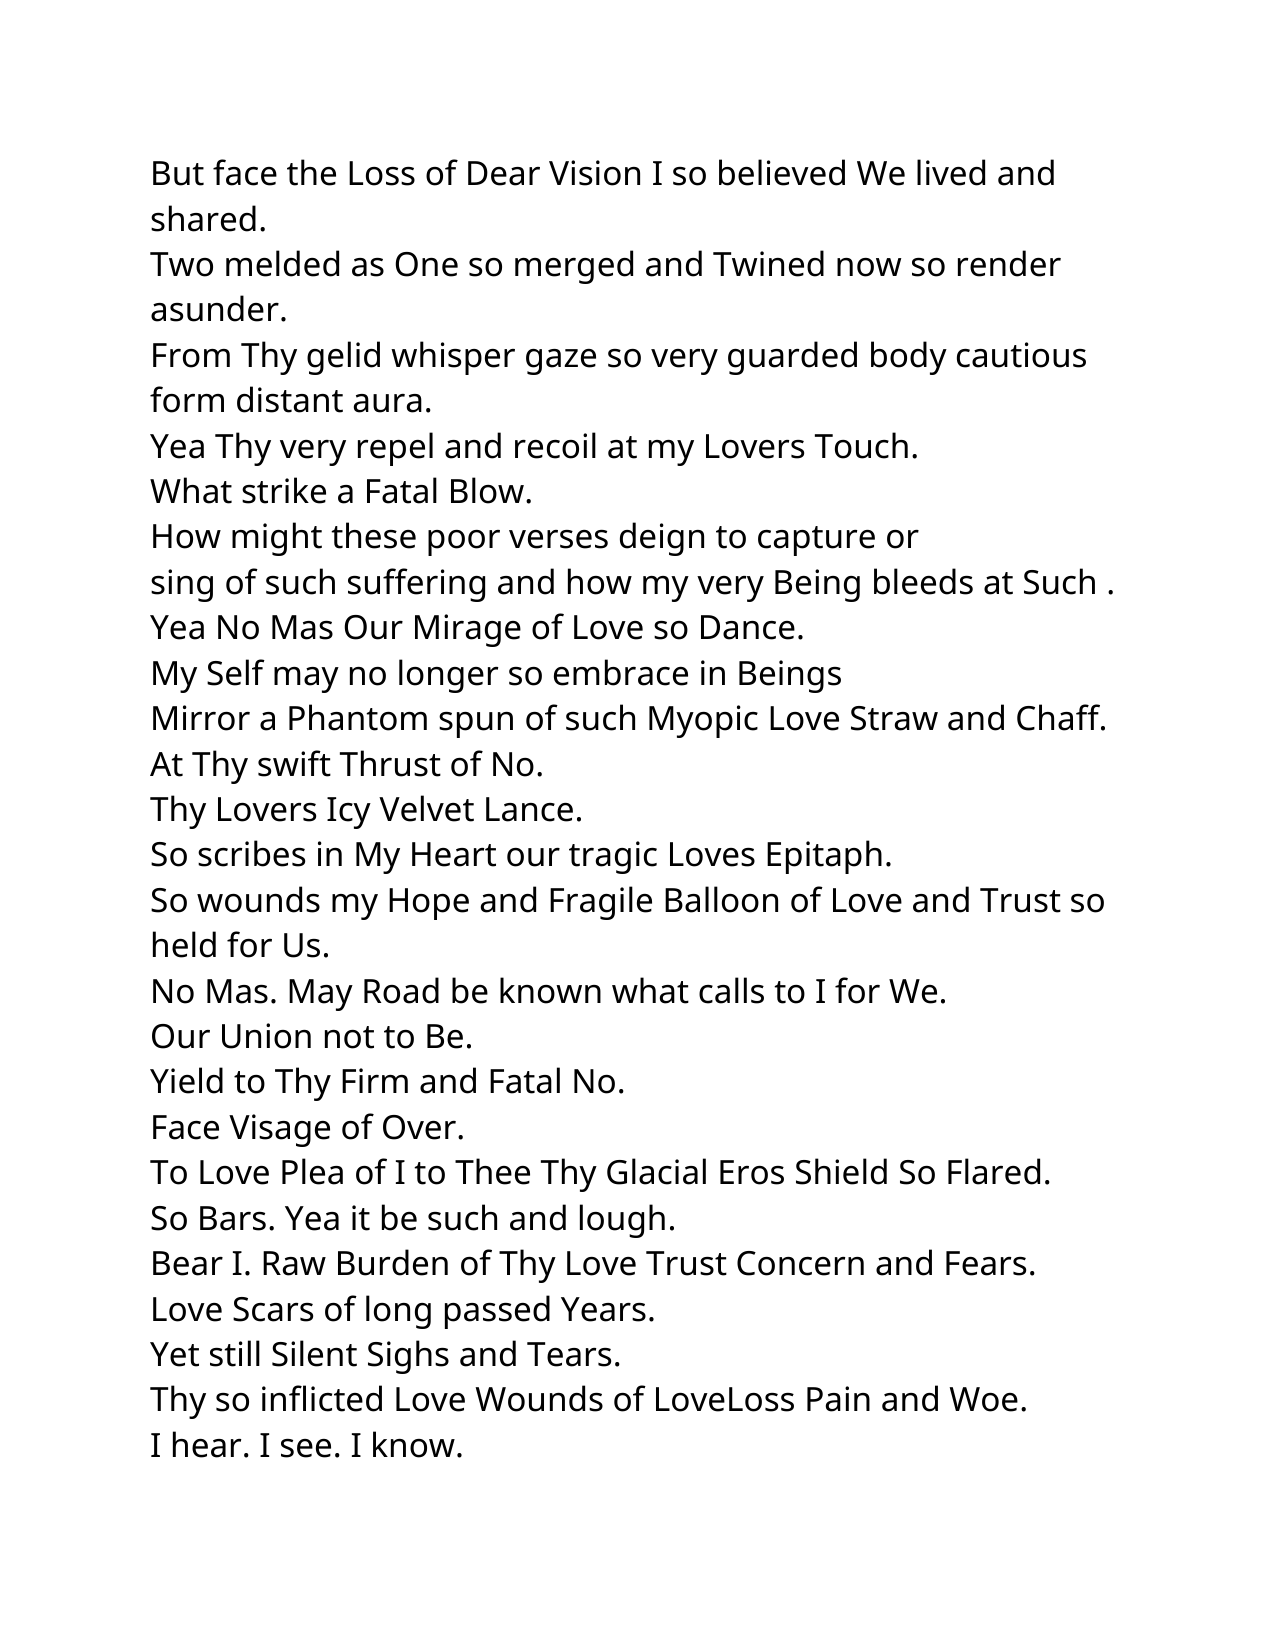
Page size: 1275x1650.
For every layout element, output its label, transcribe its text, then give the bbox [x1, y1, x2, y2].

text But face the Loss of Dear Vision I so believed We lived and shared. [150, 150, 1125, 241]
text Mirror a Phantom spun of such Myopic Love Straw and Chaff. [150, 695, 1125, 740]
text My Self may no longer so embrace in Beings [150, 649, 1125, 695]
text How might these poor verses deign to capture or [150, 513, 1125, 559]
text Love Scars of long passed Years. [150, 1285, 1125, 1331]
text So scribes in My Heart our tragic Loves Epitaph. [150, 831, 1125, 877]
text Yield to Thy Firm and Fatal No. [150, 1058, 1125, 1104]
text What strike a Fatal Blow. [150, 468, 1125, 513]
text Two melded as One so merged and Twined now so render asunder. [150, 241, 1125, 332]
text Yet still Silent Sighs and Tears. [150, 1331, 1125, 1376]
text Bear I. Raw Burden of Thy Love Trust Concern and Fears. [150, 1240, 1125, 1285]
text sing of such suffering and how my very Being bleeds at Such . [150, 559, 1125, 604]
text From Thy gelid whisper gaze so very guarded body cautious form distant aura. [150, 332, 1125, 422]
text Yea Thy very repel and recoil at my Lovers Touch. [150, 422, 1125, 468]
text So Bars. Yea it be such and lough. [150, 1194, 1125, 1240]
text Thy so inflicted Love Wounds of LoveLoss Pain and Woe. [150, 1376, 1125, 1422]
text At Thy swift Thrust of No. [150, 740, 1125, 786]
text Face Visage of Over. [150, 1104, 1125, 1149]
text Yea No Mas Our Mirage of Love so Dance. [150, 604, 1125, 649]
text Our Union not to Be. [150, 1013, 1125, 1058]
text So wounds my Hope and Fragile Balloon of Love and Trust so held for Us. [150, 877, 1125, 967]
text I hear. I see. I know. [150, 1422, 1125, 1467]
text No Mas. May Road be known what calls to I for We. [150, 967, 1125, 1013]
text Thy Lovers Icy Velvet Lance. [150, 786, 1125, 831]
text To Love Plea of I to Thee Thy Glacial Eros Shield So Flared. [150, 1149, 1125, 1194]
